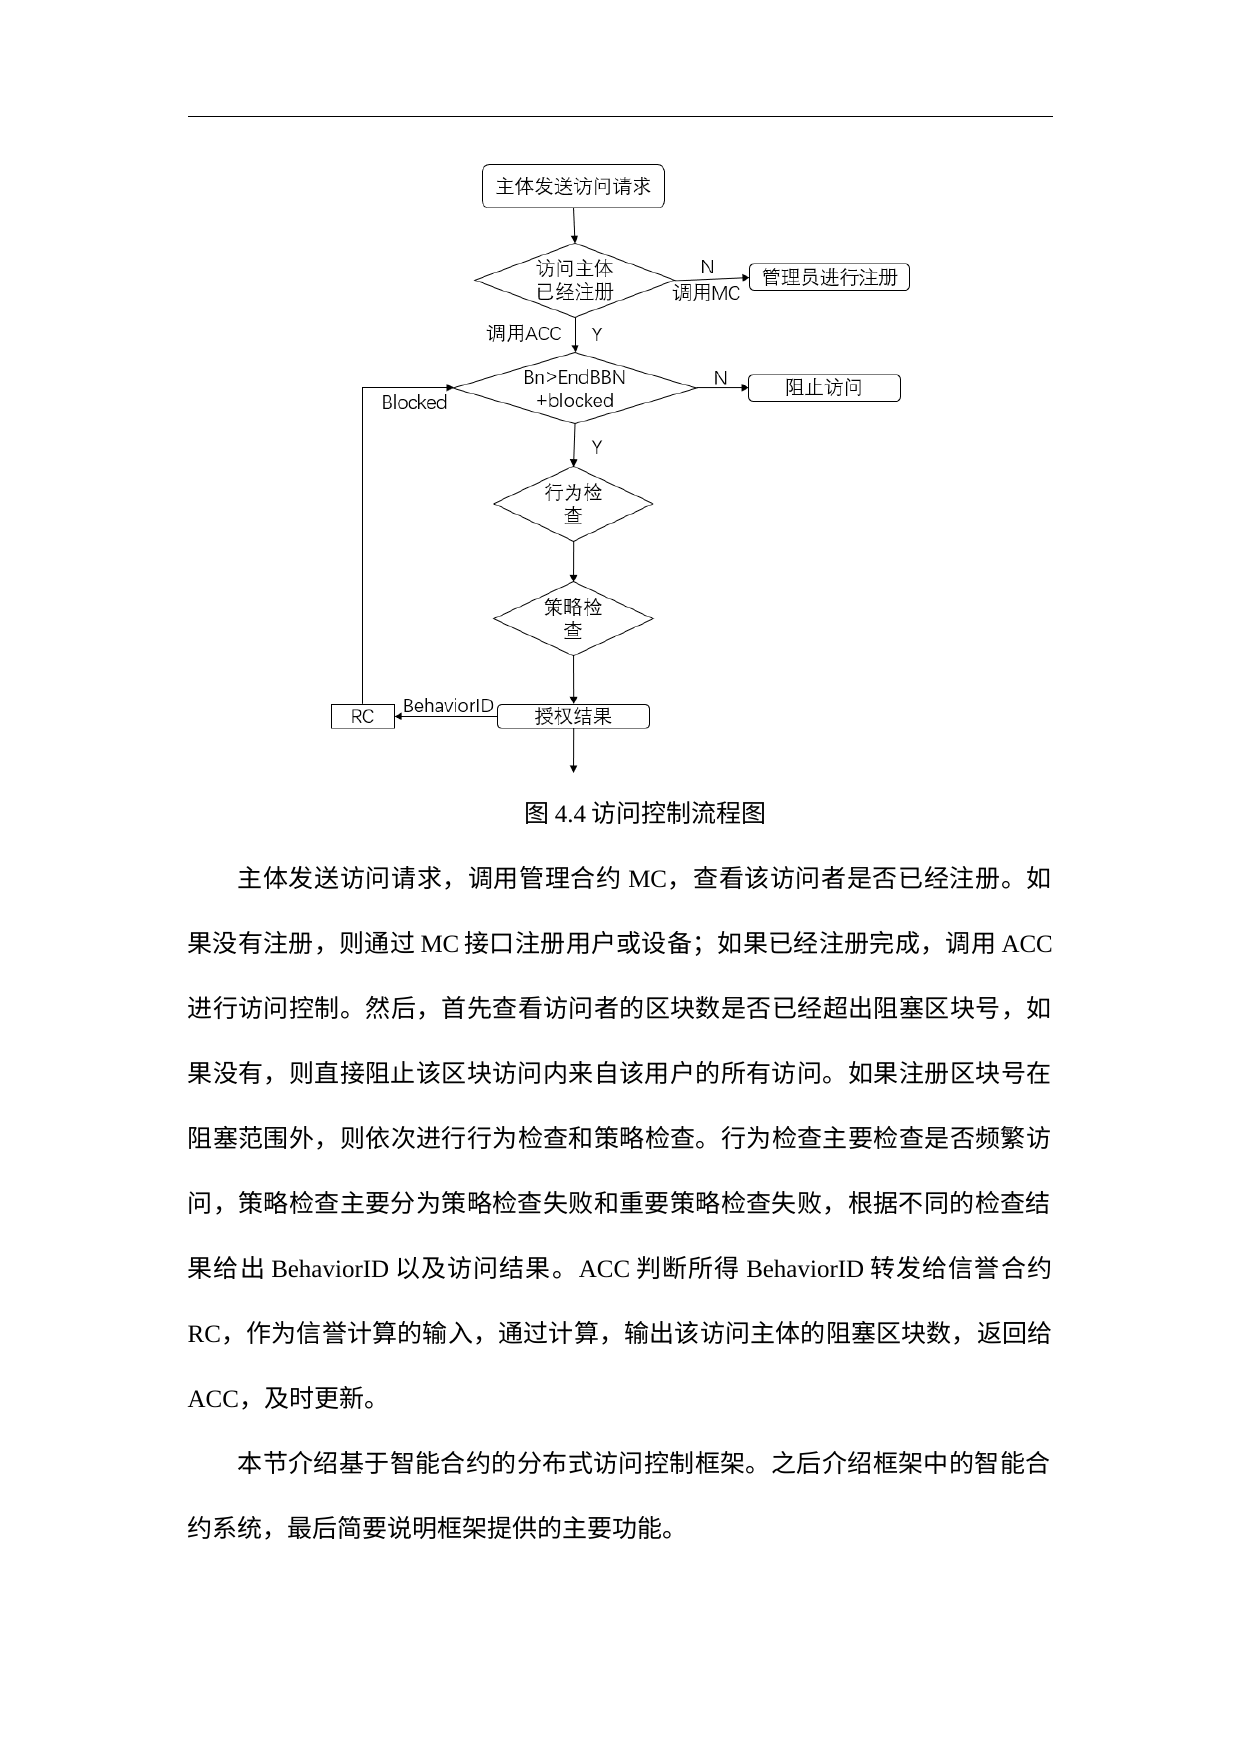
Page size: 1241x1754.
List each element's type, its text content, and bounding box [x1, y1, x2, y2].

text 图4.4访问控制流程图 [187, 779, 1053, 844]
text 本节介绍基于智能合约的分布式访问控制框架。之后介绍框架中的智能合约系统，最后简要说明框架提供的主要功能。 [187, 1429, 1053, 1559]
picture [325, 162, 916, 775]
text 主体发送访问请求，调用管理合约MC，查看该访问者是否已经注册。如果没有注册，则通过MC接口注册用户或设备；如果已经注册完成，调用ACC进行访问控制。然后，首先查看访问者的区块数是否已经超出阻塞区块号，如果没有，则直接阻止该区块访问内来自该用户的所有访问。如果注册区块号在阻塞范围外，则依次进行行为检查和策略检查。行为检查主要检查是否频繁访问，策略检查主要分为策略检查失败和重要策略检查失败，根据不同的检查结果给出BehaviorID以及访问结果。ACC判断所得BehaviorID转发给信誉合约RC，作为信誉计算的输入，通过计算，输出该访问主体的阻塞区块数，返回给ACC，及时更新。 [187, 844, 1053, 1429]
